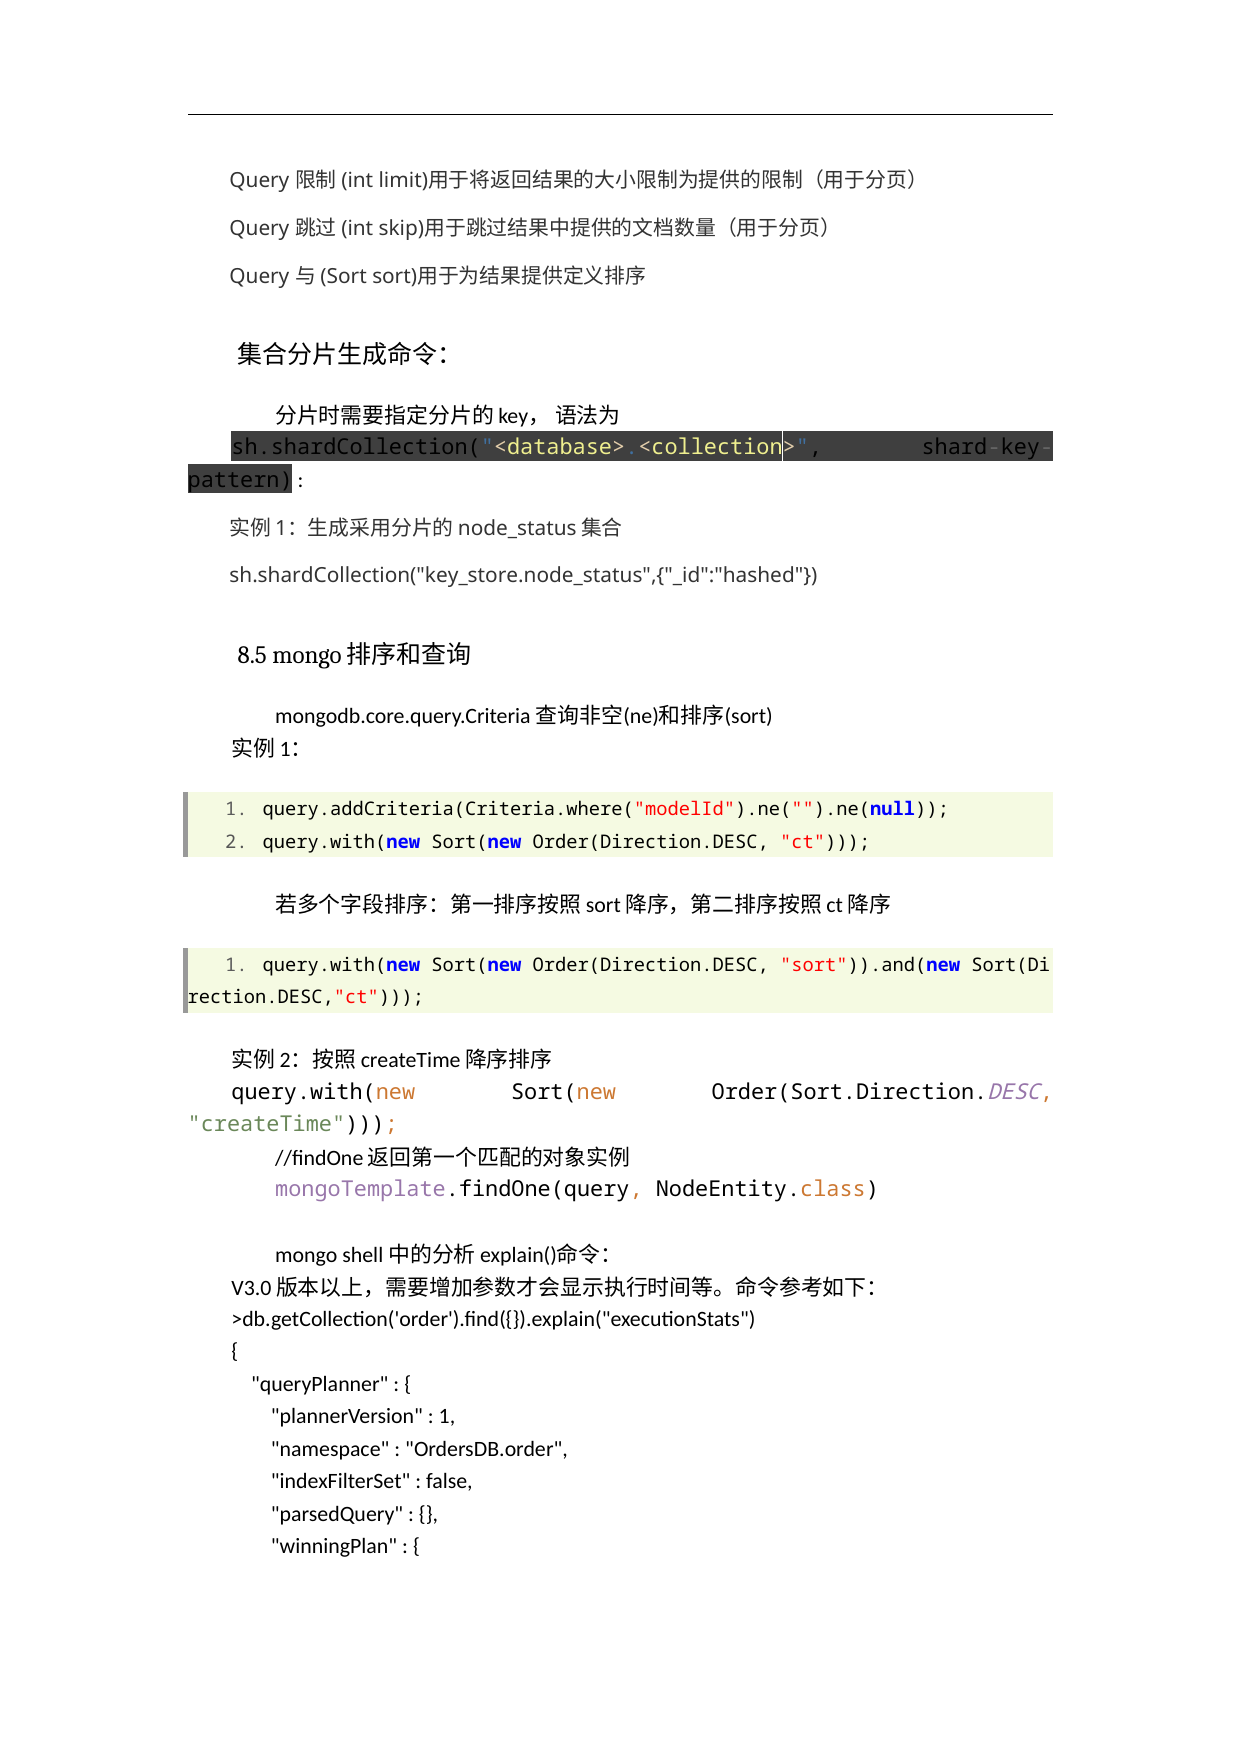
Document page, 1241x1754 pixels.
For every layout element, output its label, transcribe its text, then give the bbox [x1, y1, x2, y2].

list query.with(new Sort(new Order(Direction.DESC, "sort")).and(new Sort(Direction.DESC,"ct"))); [188, 948, 1053, 1013]
text "plannerVersion" : 1, [187, 1399, 1053, 1432]
text Query 与 (Sort sort)用于为结果提供定义排序 [187, 258, 1053, 291]
text //findOne返回第一个匹配的对象实例 [187, 1139, 1053, 1172]
text 若多个字段排序：第一排序按照sort降序，第二排序按照ct降序 [187, 886, 1053, 919]
text "indexFilterSet" : false, [187, 1464, 1053, 1497]
text >db.getCollection('order').find({}).explain("executionStats") [187, 1302, 1053, 1334]
text Query 限制 (int limit)用于将返回结果的大小限制为提供的限制（用于分页） [187, 162, 1053, 194]
text V3.0版本以上，需要增加参数才会显示执行时间等。命令参考如下： [187, 1269, 1053, 1302]
text mongo shell 中的分析explain()命令： [187, 1237, 1053, 1269]
subtitle 8.5 mongo排序和查询 [187, 620, 1053, 685]
text 实例1：生成采用分片的node_status集合 [187, 511, 1053, 543]
text Query 跳过 (int skip)用于跳过结果中提供的文档数量（用于分页） [187, 210, 1053, 243]
text { [187, 1334, 1053, 1367]
text mongodb.core.query.Criteria 查询非空(ne)和排序(sort) [187, 698, 1053, 730]
list query.addCriteria(Criteria.where("modelId").ne("").ne(null)); [188, 792, 1053, 824]
text mongoTemplate.findOne(query, NodeEntity.class) [187, 1172, 1053, 1204]
list query.with(new Sort(new Order(Direction.DESC, "ct"))); [188, 824, 1053, 857]
text 分片时需要指定分片的key， 语法为 [187, 397, 1053, 430]
text "winningPlan" : { [187, 1529, 1053, 1562]
text "queryPlanner" : { [187, 1367, 1053, 1399]
text 实例2：按照createTime降序排序 query.with(new Sort(new Order(Sort.Direction.DESC, "createTime"))); [187, 1042, 1053, 1139]
text 实例1： [187, 730, 1053, 763]
text sh.shardCollection("<database>.<collection>", shard-key-pattern) : [187, 430, 1053, 495]
text sh.shardCollection("key_store.node_status",{"_id":"hashed"}) [187, 559, 1053, 591]
text "parsedQuery" : {}, [187, 1497, 1053, 1529]
subtitle 集合分片生成命令： [187, 320, 1053, 385]
text "namespace" : "OrdersDB.order", [187, 1432, 1053, 1464]
